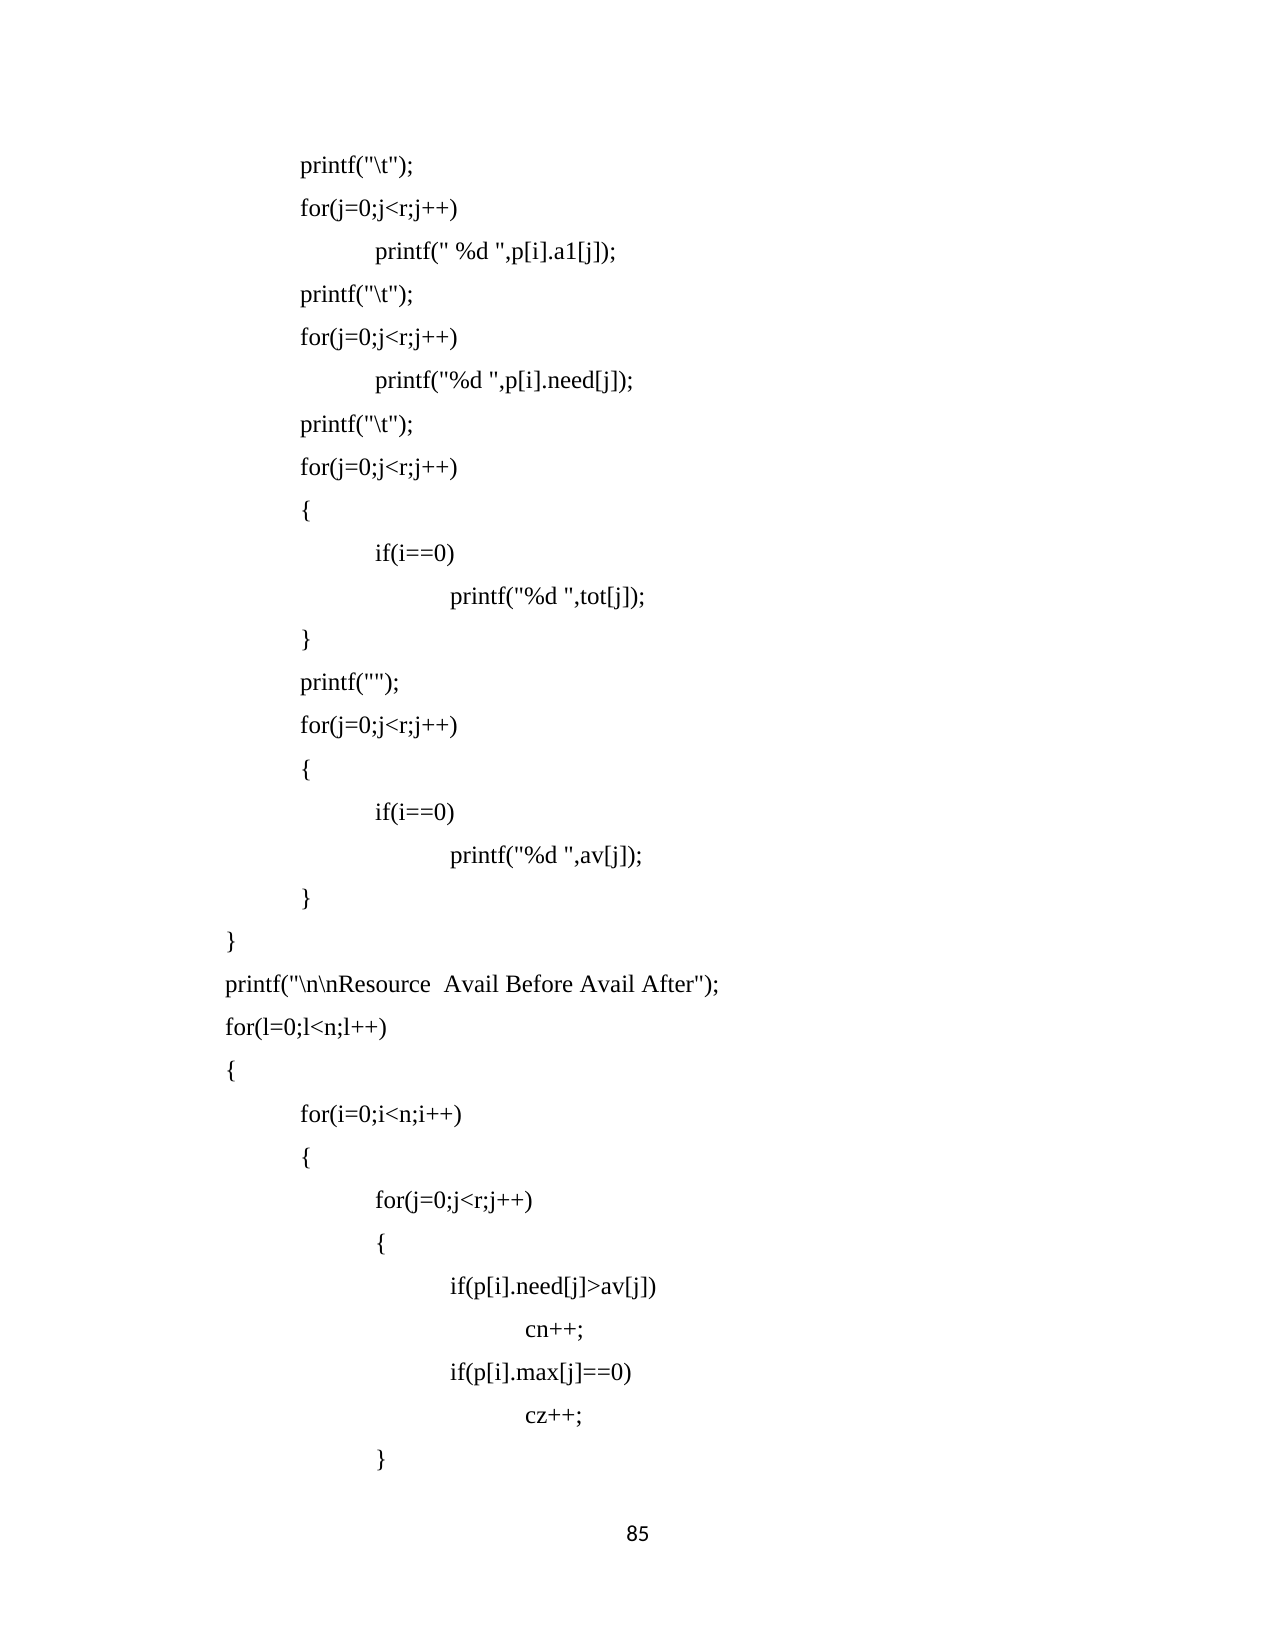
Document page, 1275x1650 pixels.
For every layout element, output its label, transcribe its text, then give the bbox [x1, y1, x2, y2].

text cn++; [150, 1314, 1125, 1343]
text { [150, 495, 1125, 524]
text printf("\t"); [150, 409, 1125, 437]
text if(p[i].max[j]==0) [150, 1357, 1125, 1386]
text printf("\t"); [150, 279, 1125, 308]
text cz++; [150, 1401, 1125, 1429]
text if(i==0) [150, 538, 1125, 567]
text } [150, 624, 1125, 653]
text } [150, 926, 1125, 955]
text for(j=0;j<r;j++) [150, 322, 1125, 351]
text for(i=0;i<n;i++) [150, 1099, 1125, 1127]
text printf("%d ",p[i].need[j]); [150, 366, 1125, 394]
text for(j=0;j<r;j++) [150, 193, 1125, 222]
text printf("\t"); [150, 150, 1125, 179]
text printf(" %d ",p[i].a1[j]); [150, 236, 1125, 265]
text for(j=0;j<r;j++) [150, 1185, 1125, 1214]
text } [150, 883, 1125, 912]
text printf("%d ",av[j]); [150, 840, 1125, 869]
text if(p[i].need[j]>av[j]) [150, 1271, 1125, 1300]
text { [150, 1142, 1125, 1171]
text printf("\n\nResource Avail Before Avail After"); [150, 969, 1125, 998]
text for(j=0;j<r;j++) [150, 452, 1125, 481]
text } [150, 1444, 1125, 1472]
text for(j=0;j<r;j++) [150, 711, 1125, 739]
text { [150, 1228, 1125, 1257]
text { [150, 1056, 1125, 1084]
text if(i==0) [150, 797, 1125, 826]
text { [150, 754, 1125, 782]
text printf("%d ",tot[j]); [150, 581, 1125, 610]
text printf(""); [150, 667, 1125, 696]
text for(l=0;l<n;l++) [150, 1012, 1125, 1041]
